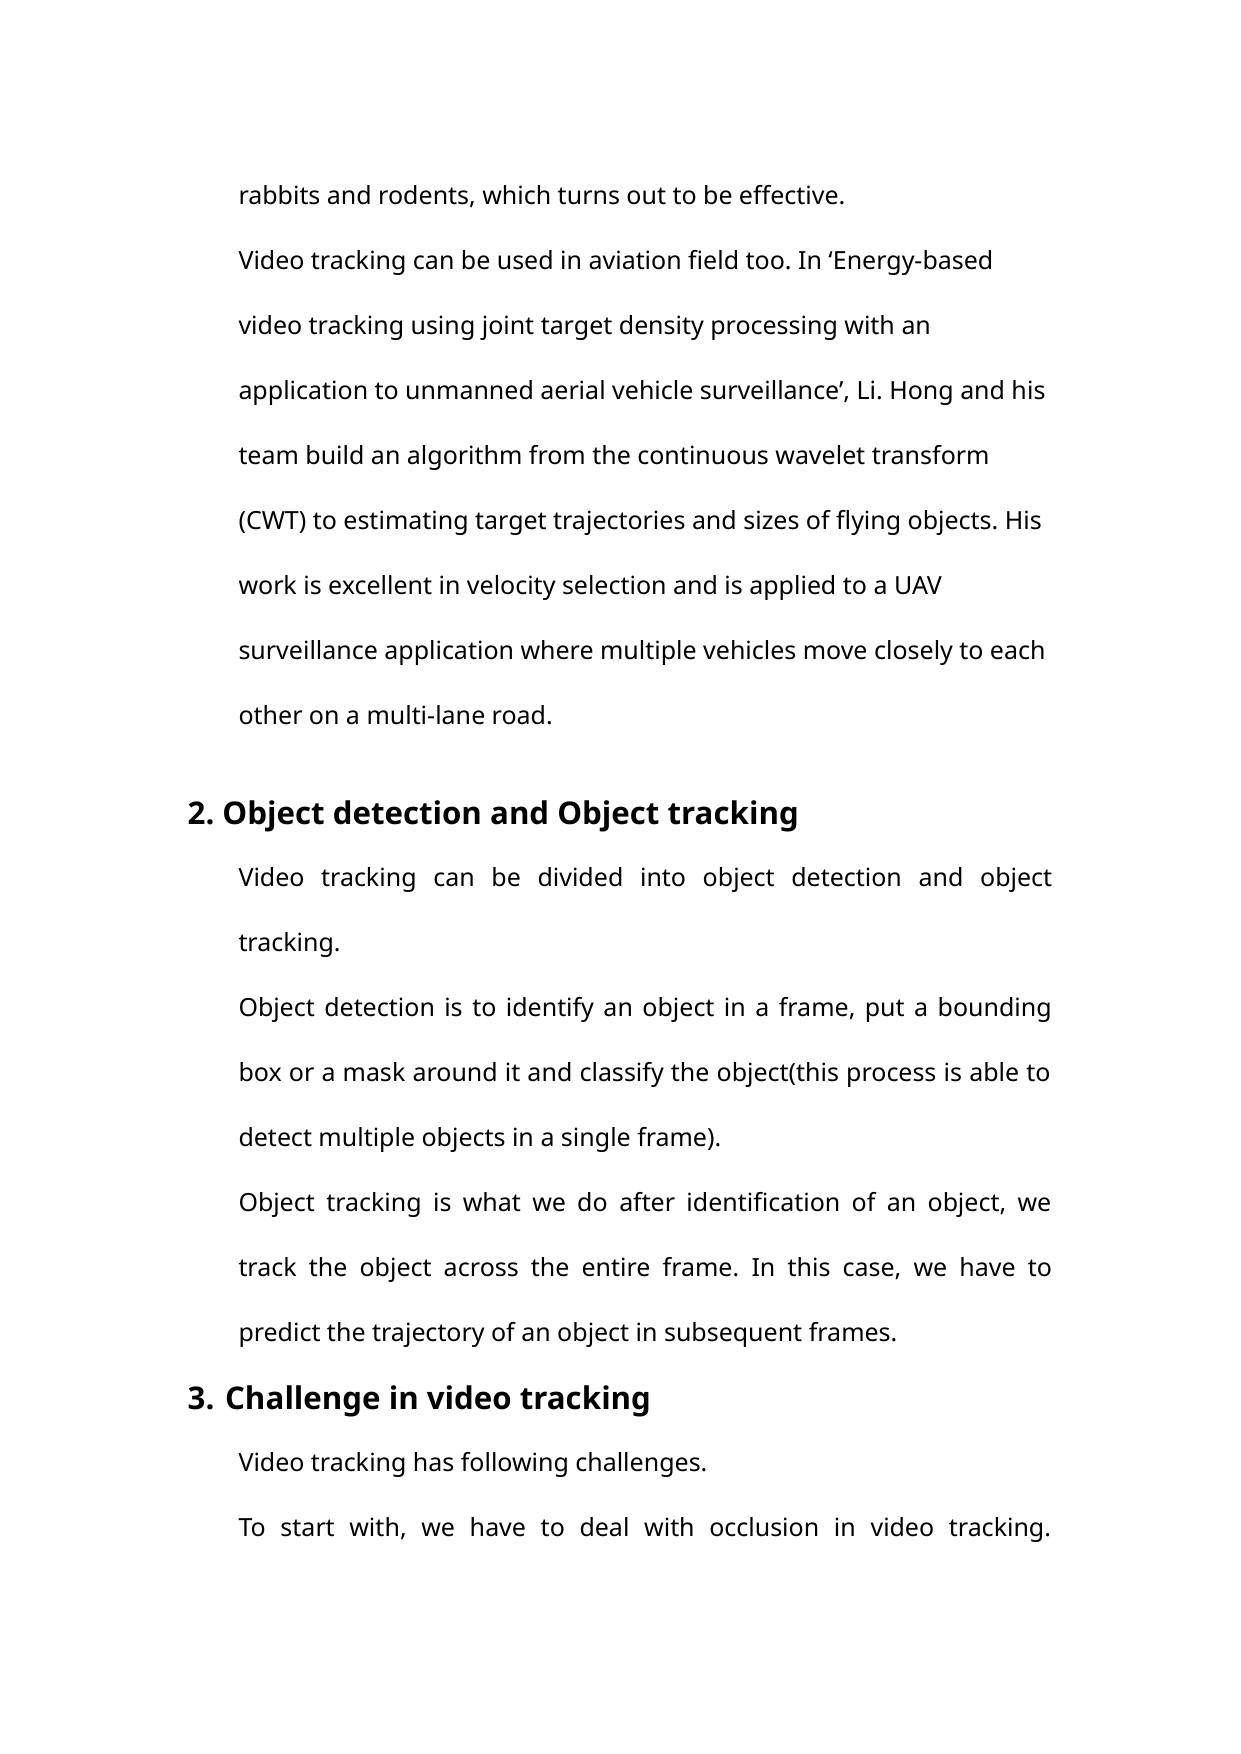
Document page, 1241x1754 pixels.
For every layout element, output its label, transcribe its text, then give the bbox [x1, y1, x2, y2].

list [238, 1494, 1053, 1559]
list Object tracking is what we do after identification of an object, we track the object across the entire frame. In this case, we have to predict the trajectory of an object in subsequent frames. [238, 1169, 1053, 1364]
list Video tracking has following challenges. [238, 1429, 1053, 1494]
list Video tracking can be divided into object detection and object tracking. [238, 844, 1053, 974]
text 2. Object detection and Object tracking [187, 779, 1053, 844]
list Video tracking can be used in aviation field too. In ‘Energy-based video tracking using joint target density processing with an application to unmanned aerial vehicle surveillance’, Li. Hong and his team build an algorithm from the continuous wavelet transform (CWT) to estimating target trajectories and sizes of flying objects. His work is excellent in velocity selection and is applied to a UAV surveillance application where multiple vehicles move closely to each other on a multi-lane road. [238, 227, 1053, 747]
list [238, 162, 1053, 227]
list Object detection is to identify an object in a frame, put a bounding box or a mask around it and classify the object(this process is able to detect multiple objects in a single frame). [238, 974, 1053, 1169]
list Challenge in video tracking [187, 1364, 1053, 1429]
